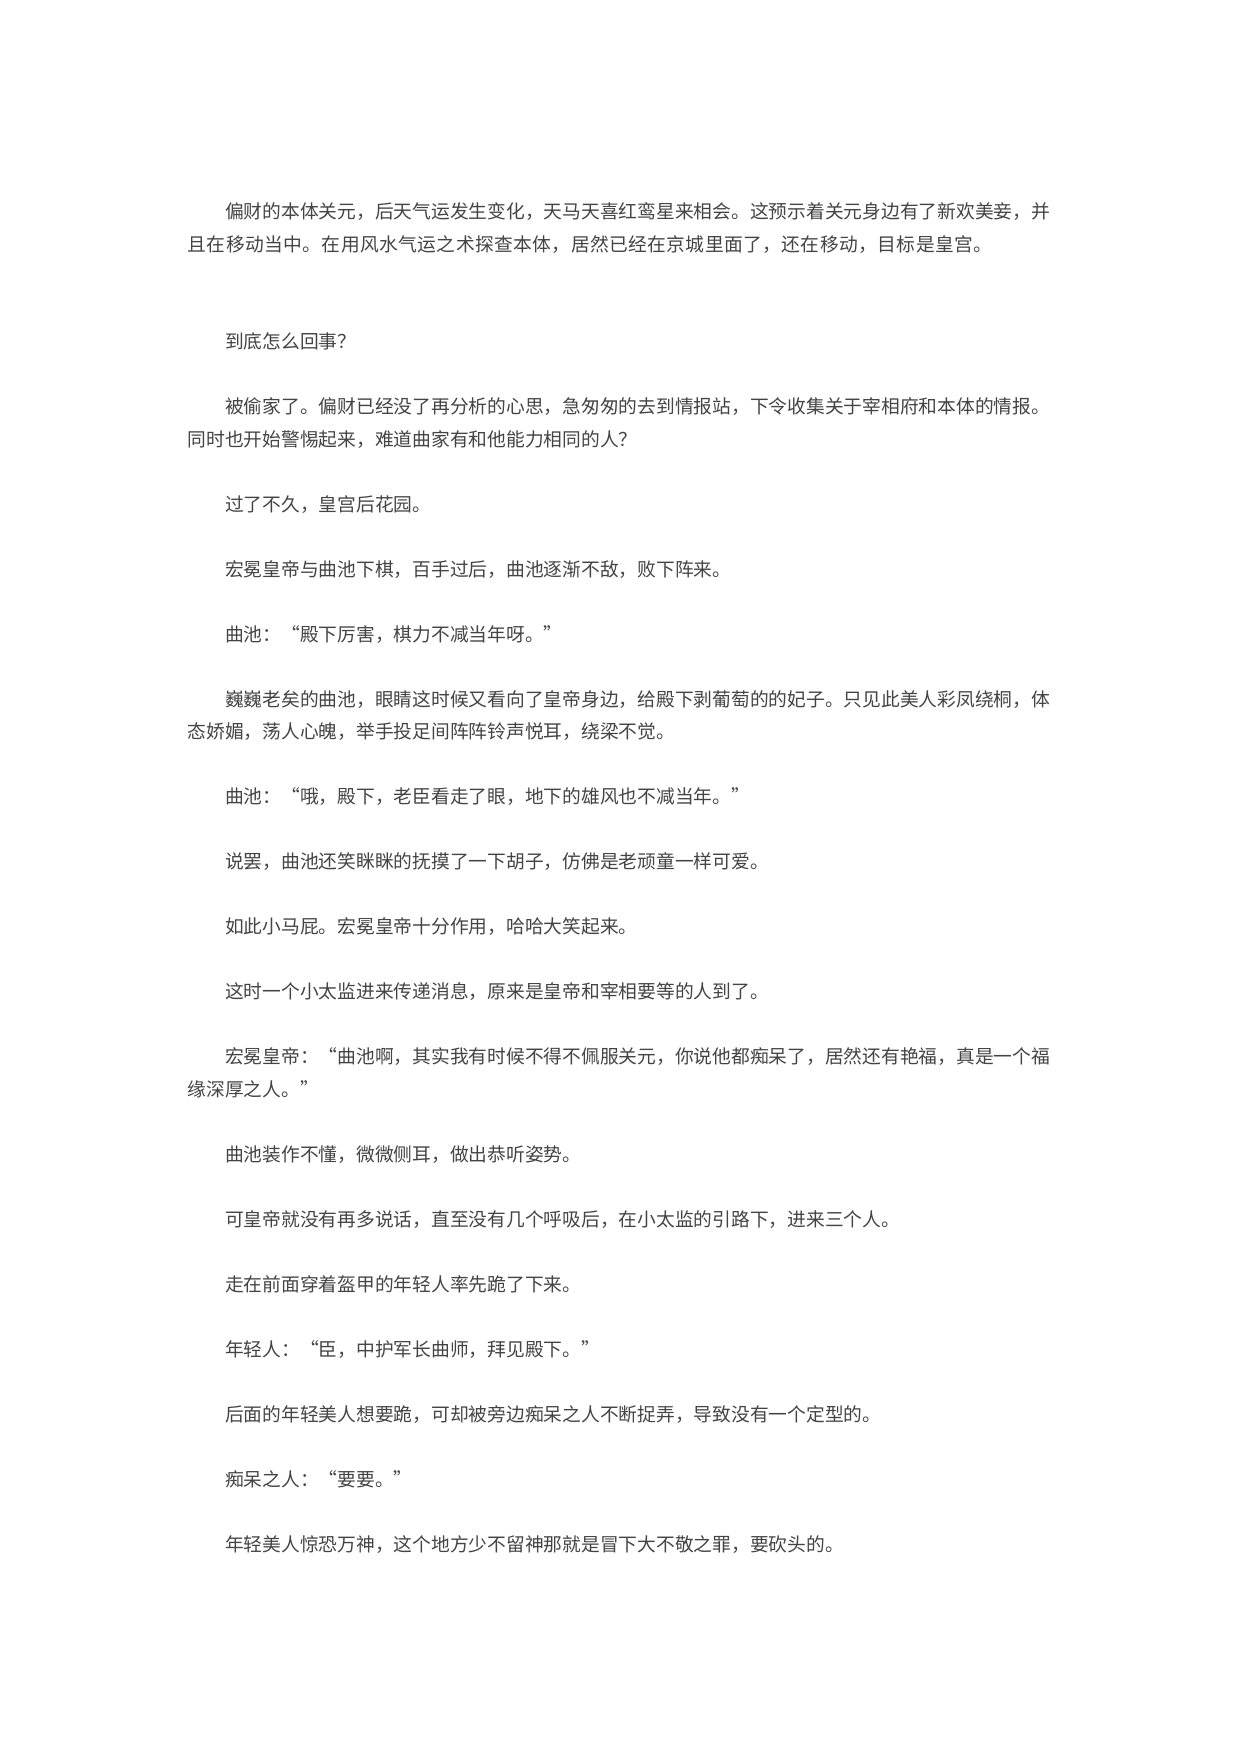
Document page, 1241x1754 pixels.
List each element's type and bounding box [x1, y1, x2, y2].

text [187, 162, 1053, 1592]
